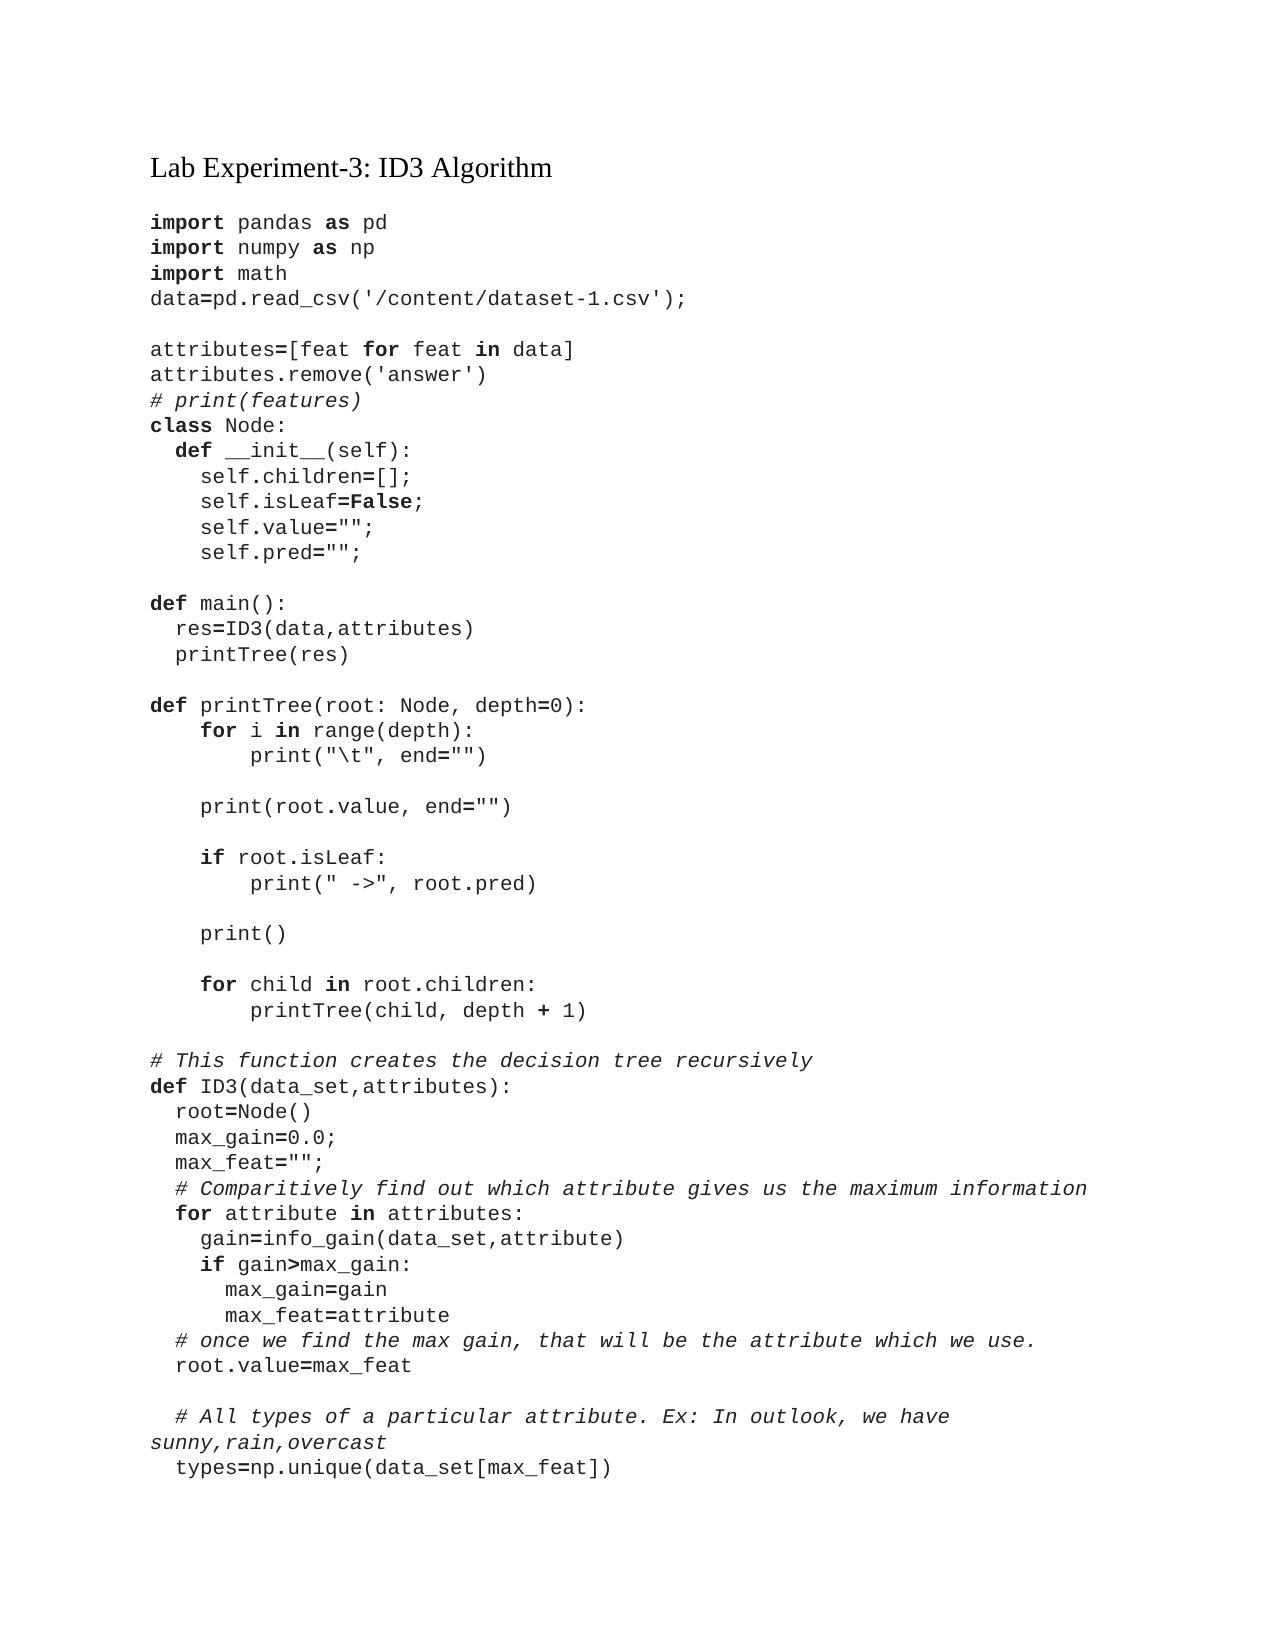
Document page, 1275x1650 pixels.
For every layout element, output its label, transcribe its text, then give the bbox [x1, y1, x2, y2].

text class Node: [150, 413, 1125, 439]
text gain=info_gain(data_set,attribute) [150, 1227, 1125, 1252]
text for i in range(depth): [150, 718, 1125, 744]
text print(root.value, end="") [150, 794, 1125, 820]
text root=Node() [150, 1099, 1125, 1125]
text self.children=[]; [150, 464, 1125, 489]
text import math [150, 261, 1125, 286]
text types=np.unique(data_set[max_feat]) [150, 1455, 1125, 1481]
text Lab Experiment-3: ID3 Algorithm [150, 150, 1125, 210]
text for attribute in attributes: [150, 1201, 1125, 1227]
text res=ID3(data,attributes) [150, 617, 1125, 642]
text # This function creates the decision tree recursively [150, 1049, 1125, 1074]
text max_feat=attribute [150, 1303, 1125, 1328]
text self.pred=""; [150, 540, 1125, 566]
text max_feat=""; [150, 1150, 1125, 1176]
text if gain>max_gain: [150, 1252, 1125, 1277]
text import pandas as pd [150, 210, 1125, 235]
text root.value=max_feat [150, 1354, 1125, 1379]
text max_gain=gain [150, 1277, 1125, 1303]
text printTree(child, depth + 1) [150, 998, 1125, 1023]
text max_gain=0.0; [150, 1125, 1125, 1150]
text def ID3(data_set,attributes): [150, 1074, 1125, 1099]
text self.isLeaf=False; [150, 489, 1125, 515]
text # print(features) [150, 388, 1125, 413]
text import numpy as np [150, 235, 1125, 261]
text for child in root.children: [150, 972, 1125, 998]
text def __init__(self): [150, 439, 1125, 464]
text # Comparitively find out which attribute gives us the maximum information [150, 1176, 1125, 1201]
text attributes=[feat for feat in data] [150, 337, 1125, 362]
text data=pd.read_csv('/content/dataset-1.csv'); [150, 286, 1125, 312]
text # once we find the max gain, that will be the attribute which we use. [150, 1328, 1125, 1354]
text printTree(res) [150, 642, 1125, 667]
text def main(): [150, 591, 1125, 617]
text print() [150, 922, 1125, 947]
text print(" ->", root.pred) [150, 871, 1125, 896]
text if root.isLeaf: [150, 845, 1125, 871]
text print("\t", end="") [150, 744, 1125, 769]
text # All types of a particular attribute. Ex: In outlook, we have sunny,rain,overcast [150, 1404, 1125, 1455]
text self.value=""; [150, 515, 1125, 540]
text def printTree(root: Node, depth=0): [150, 693, 1125, 718]
text attributes.remove('answer') [150, 362, 1125, 388]
